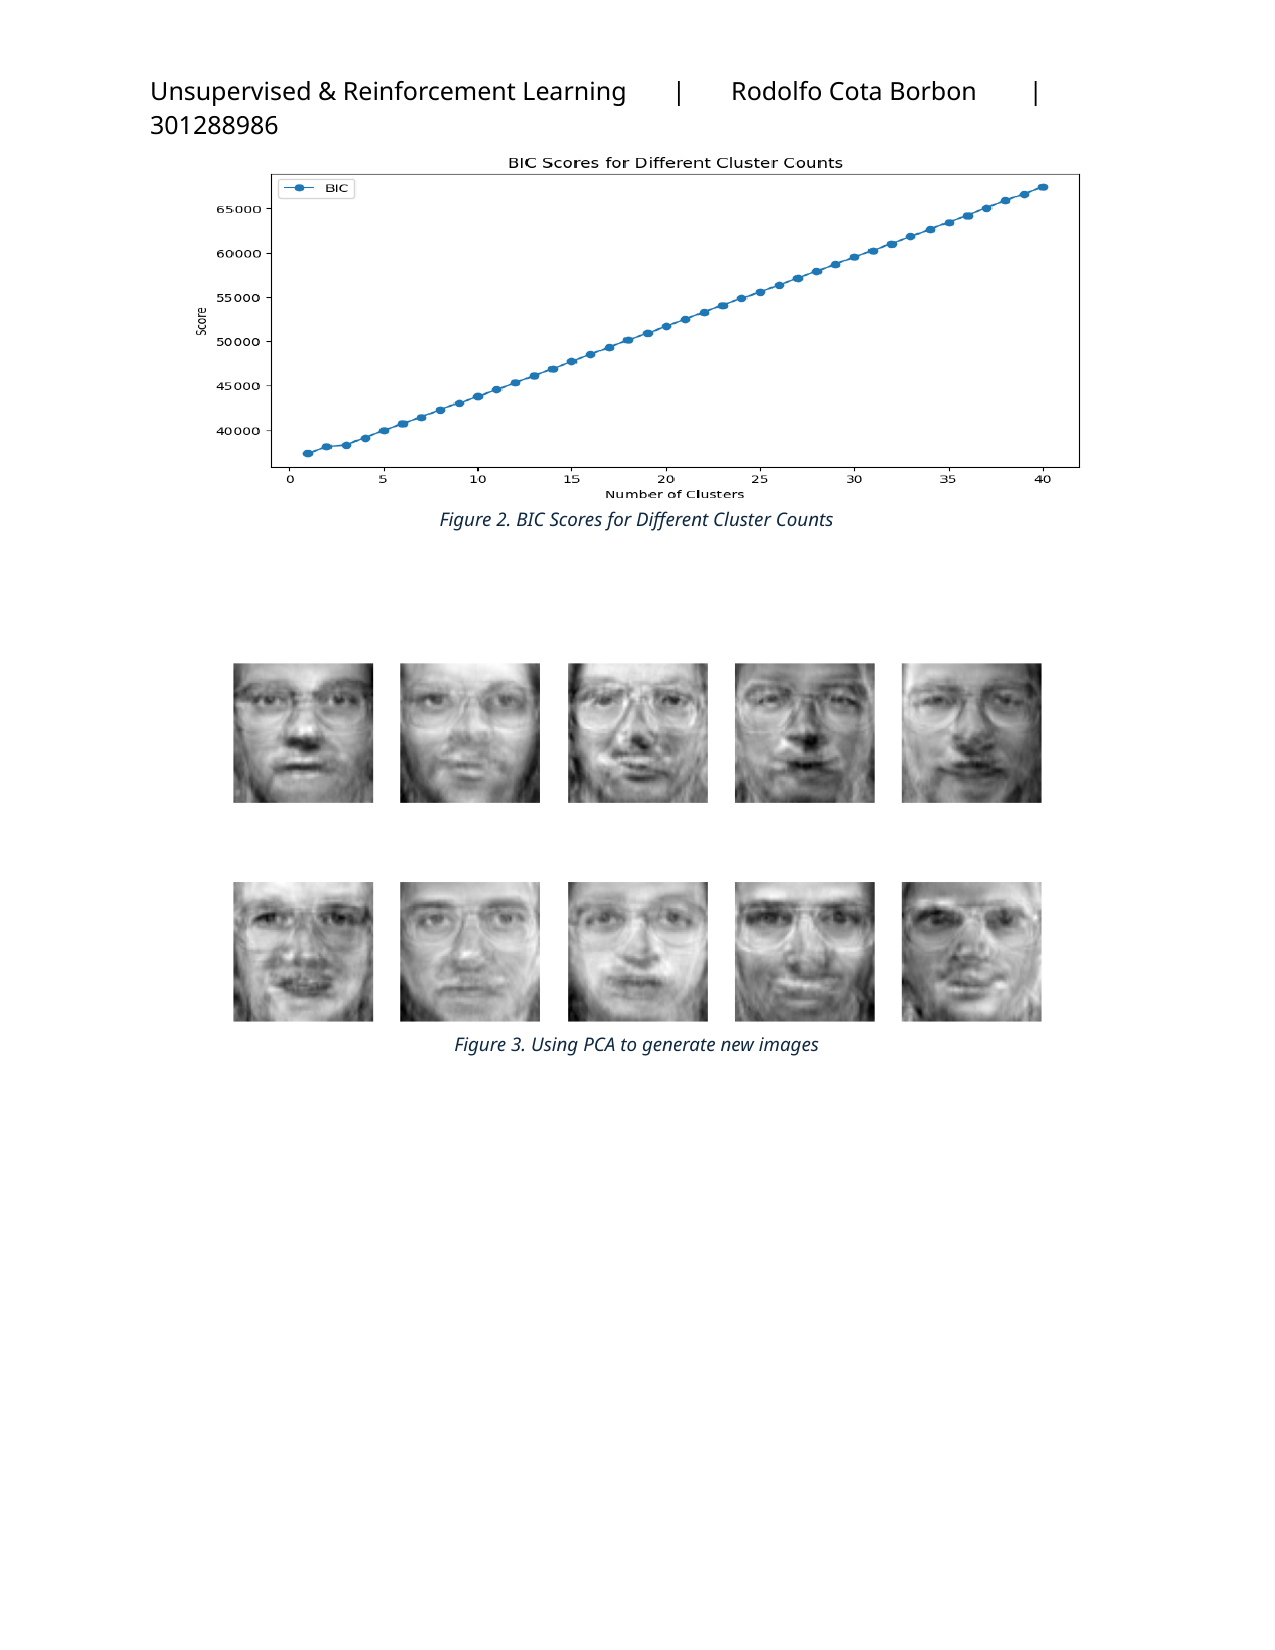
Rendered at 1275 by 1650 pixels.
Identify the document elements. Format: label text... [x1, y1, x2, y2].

text Figure 2. BIC Scores for Different Cluster Counts [150, 506, 1125, 532]
text Figure 3. Using PCA to generate new images [150, 1032, 1125, 1057]
picture [185, 150, 1090, 507]
picture [223, 654, 1052, 1032]
